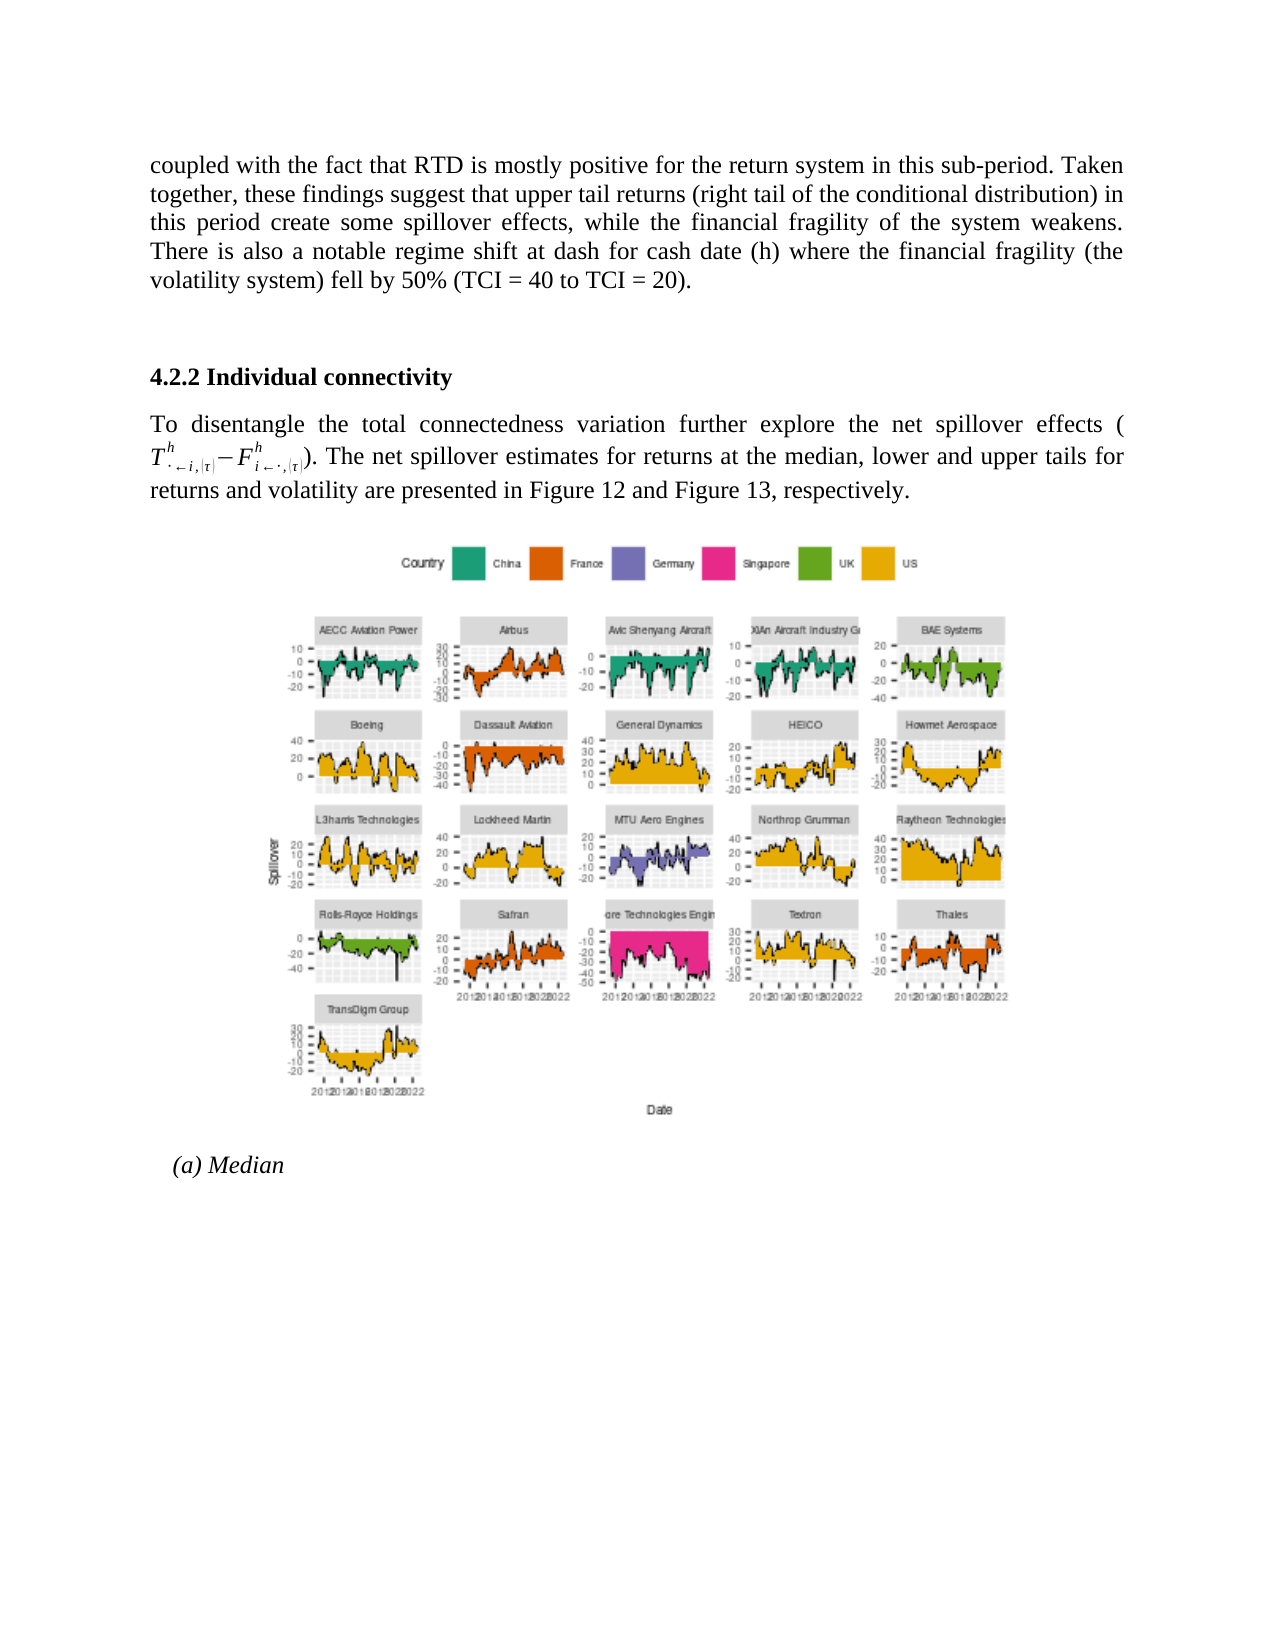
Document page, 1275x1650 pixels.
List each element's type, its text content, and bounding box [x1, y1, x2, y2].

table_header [150, 523, 1125, 1191]
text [150, 150, 1125, 294]
text To disentangle the total connectedness variation further explore the net spillover effects (). The net spillover estimates for returns at the median, lower and upper tails for returns and volatility are presented in Figure 12 and Figure 13, respectively. [150, 409, 1125, 504]
picture [258, 522, 1017, 1129]
subtitle 4.2.2 Individual connectivity [150, 362, 1125, 391]
